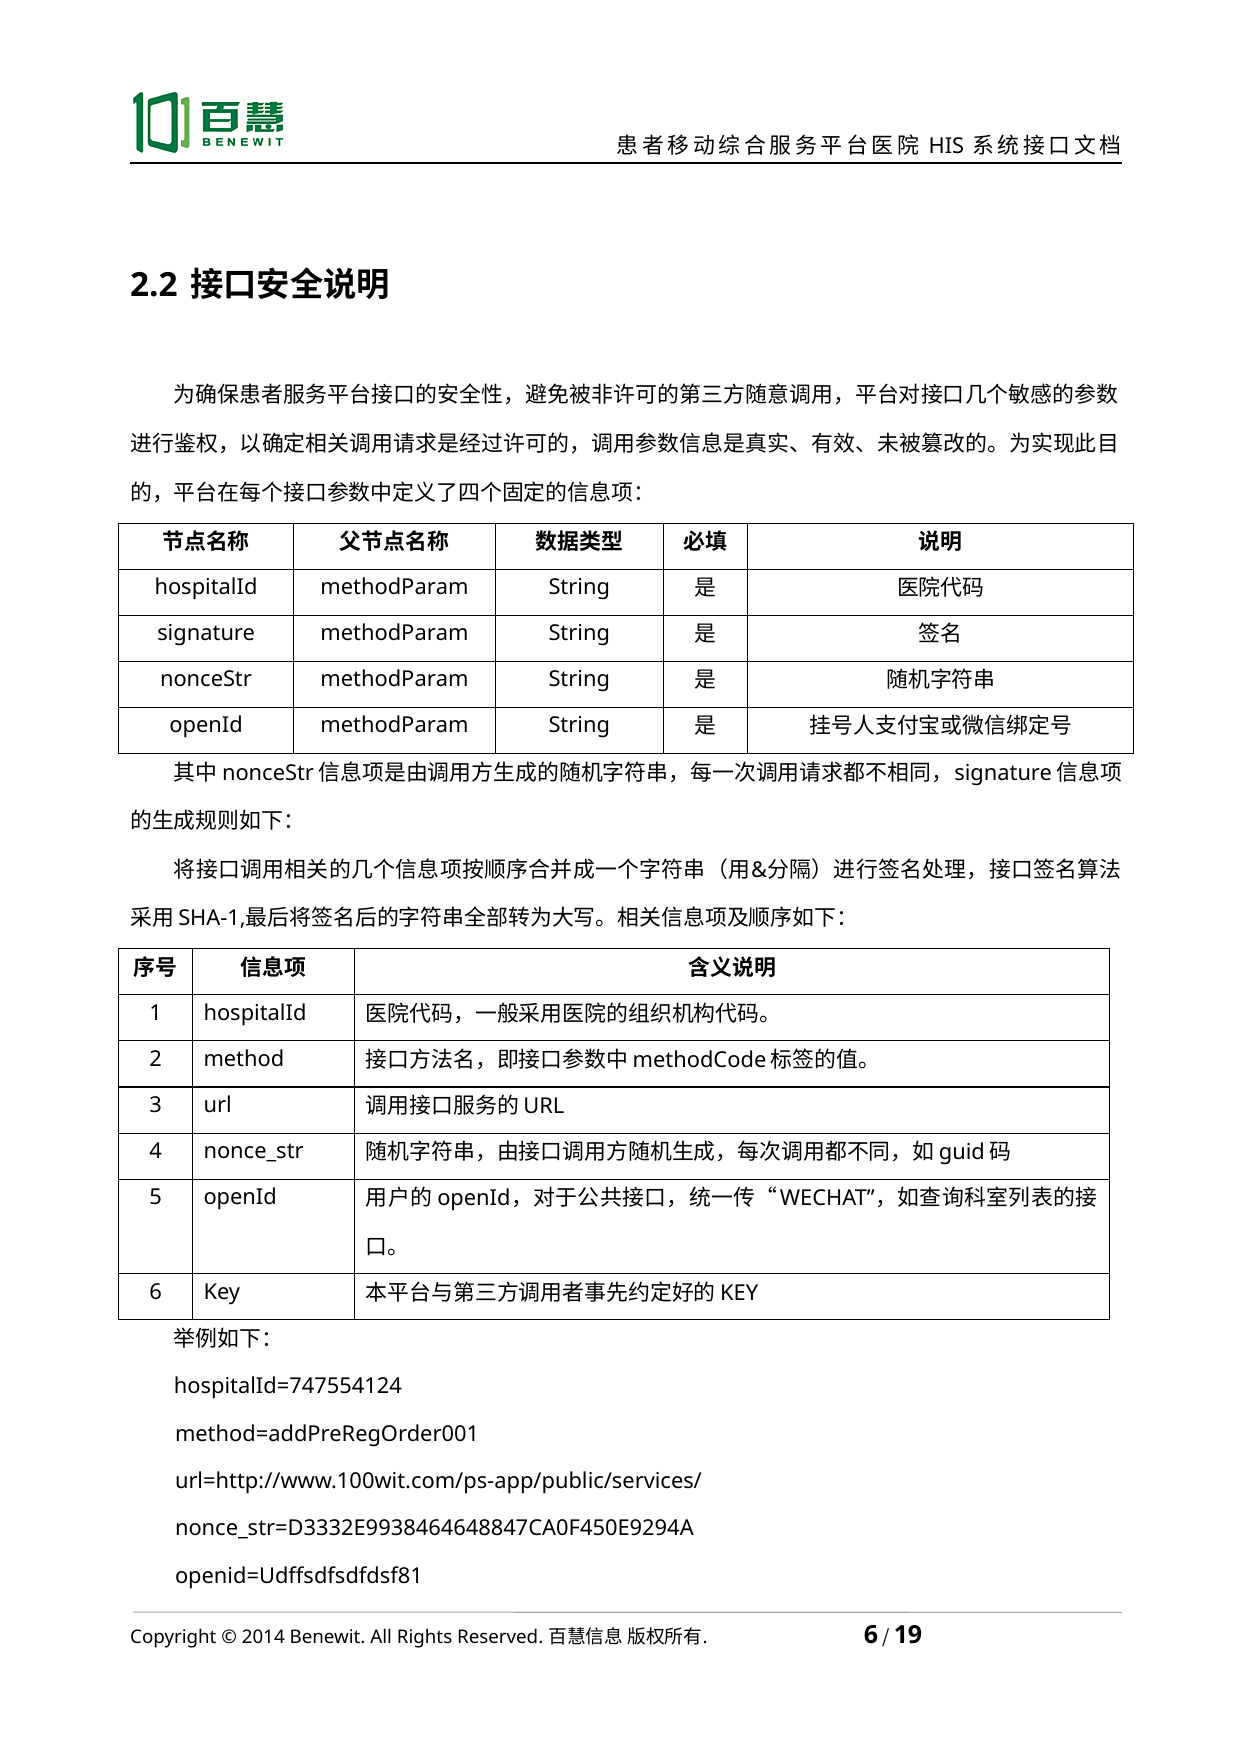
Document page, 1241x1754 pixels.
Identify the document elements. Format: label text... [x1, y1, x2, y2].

table_cell 医院代码，一般采用医院的组织机构代码。 [355, 995, 1109, 1040]
table_cell 是 [664, 662, 747, 707]
table_cell Key [193, 1274, 354, 1319]
table_cell 3 [119, 1088, 192, 1132]
table_cell String [496, 662, 663, 707]
table_cell methodParam [294, 662, 495, 707]
table_cell signature [119, 616, 293, 661]
table_cell 6 [119, 1274, 192, 1319]
table_cell 2 [119, 1041, 192, 1086]
table_cell 签名 [748, 616, 1133, 661]
table_cell 本平台与第三方调用者事先约定好的KEY [355, 1274, 1109, 1319]
table_cell openId [193, 1180, 354, 1273]
text hospitalId=747554124 [130, 1369, 1122, 1401]
table_cell 5 [119, 1180, 192, 1273]
table_cell 医院代码 [748, 570, 1133, 615]
table_header 序号 [119, 949, 192, 994]
table_cell String [496, 616, 663, 661]
table_cell openId [119, 708, 293, 753]
text 其中nonceStr信息项是由调用方生成的随机字符串，每一次调用请求都不相同，signature信息项的生成规则如下： [130, 754, 1122, 835]
text nonce_str=D3332E9938464648847CA0F450E9294A [175, 1511, 1122, 1543]
table_header 说明 [748, 524, 1133, 569]
subtitle 接口安全说明 [130, 250, 1122, 315]
table_header 含义说明 [355, 949, 1109, 994]
table_cell method [193, 1041, 354, 1086]
table_cell 用户的openId，对于公共接口，统一传“WECHAT”，如查询科室列表的接口。 [355, 1180, 1109, 1273]
table_header 节点名称 [119, 524, 293, 569]
text url=http://www.100wit.com/ps-app/public/services/ [175, 1463, 1122, 1496]
table_header 必填 [664, 524, 747, 569]
table_cell String [496, 570, 663, 615]
table_header 父节点名称 [294, 524, 495, 569]
table_cell 随机字符串 [748, 662, 1133, 707]
text 将接口调用相关的几个信息项按顺序合并成一个字符串（用&分隔）进行签名处理，接口签名算法采用SHA-1,最后将签名后的字符串全部转为大写。相关信息项及顺序如下： [130, 851, 1122, 932]
text method=addPreRegOrder001 [175, 1416, 1122, 1449]
table_cell 4 [119, 1134, 192, 1178]
text 为确保患者服务平台接口的安全性，避免被非许可的第三方随意调用，平台对接口几个敏感的参数进行鉴权，以确定相关调用请求是经过许可的，调用参数信息是真实、有效、未被篡改的。为实现此目的，平台在每个接口参数中定义了四个固定的信息项： [130, 377, 1122, 507]
table_cell 1 [119, 995, 192, 1040]
table_cell hospitalId [119, 570, 293, 615]
picture [129, 88, 286, 154]
table_cell 随机字符串，由接口调用方随机生成，每次调用都不同，如guid码 [355, 1134, 1109, 1178]
text 举例如下： [130, 1320, 1122, 1353]
table_cell methodParam [294, 616, 495, 661]
table_cell methodParam [294, 570, 495, 615]
table_cell url [193, 1088, 354, 1132]
table_header 信息项 [193, 949, 354, 994]
table_header 数据类型 [496, 524, 663, 569]
table_cell hospitalId [193, 995, 354, 1040]
text openid=Udffsdfsdfdsf81 [175, 1558, 1122, 1591]
table_cell 是 [664, 570, 747, 615]
table_cell 调用接口服务的URL [355, 1088, 1109, 1132]
table_cell 接口方法名，即接口参数中methodCode标签的值。 [355, 1041, 1109, 1086]
table_cell 是 [664, 616, 747, 661]
table_cell String [496, 708, 663, 753]
table_cell 挂号人支付宝或微信绑定号 [748, 708, 1133, 753]
table_cell nonce_str [193, 1134, 354, 1178]
table_cell nonceStr [119, 662, 293, 707]
table_cell 是 [664, 708, 747, 753]
table_cell methodParam [294, 708, 495, 753]
